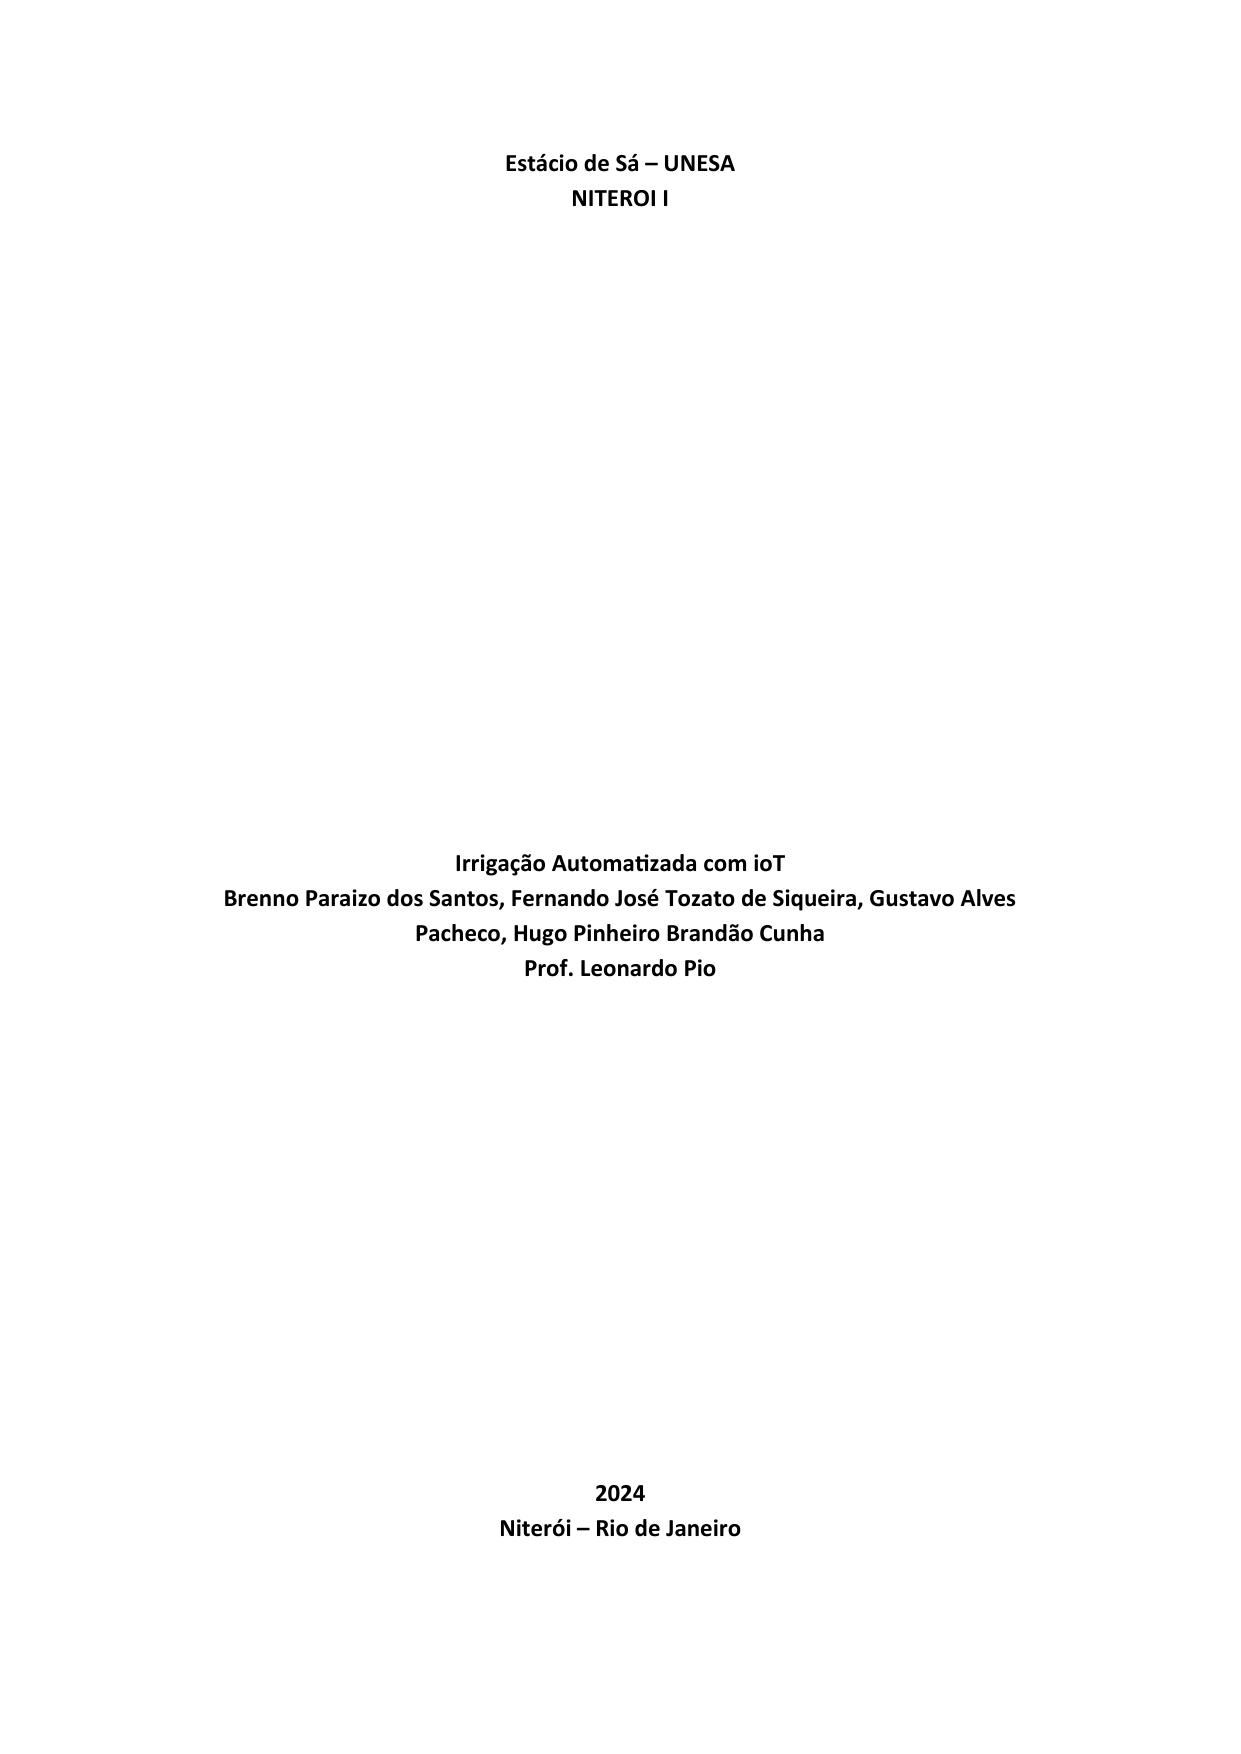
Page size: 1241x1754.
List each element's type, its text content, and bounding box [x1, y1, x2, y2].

text Estácio de Sá – UNESA [177, 148, 1063, 178]
text Brenno Paraizo dos Santos, Fernando José Tozato de Siqueira, Gustavo Alves Pacheco, Hugo Pinheiro Brandão Cunha [177, 883, 1063, 948]
text Irrigação Automatizada com ioT [177, 848, 1063, 878]
text 2024 [177, 1478, 1063, 1508]
text NITEROI I [177, 183, 1063, 213]
text Prof. Leonardo Pio [177, 953, 1063, 983]
text Niterói – Rio de Janeiro [177, 1513, 1063, 1543]
